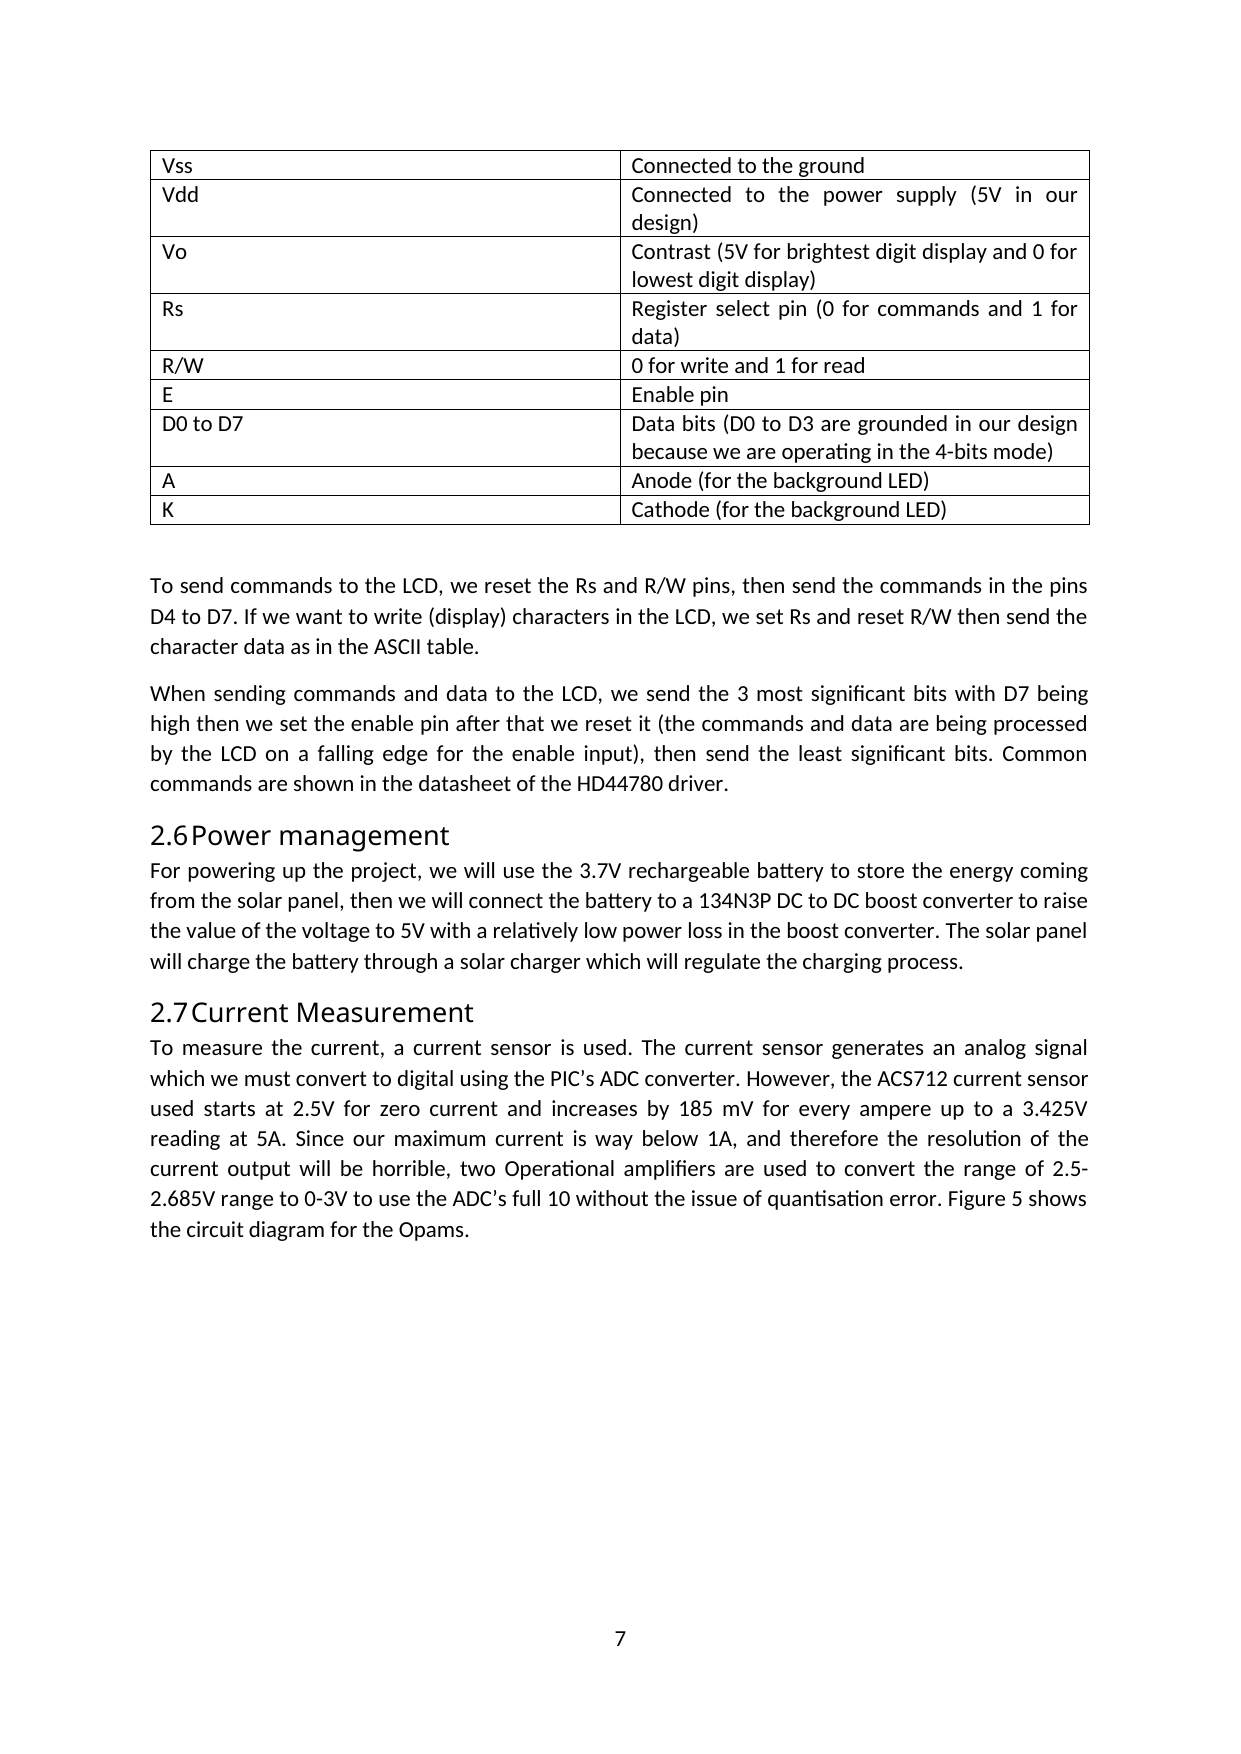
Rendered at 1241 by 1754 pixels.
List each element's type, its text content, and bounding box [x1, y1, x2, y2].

subtitle Current Measurement [150, 994, 1090, 1031]
table_cell Data bits (D0 to D3 are grounded in our design because we are operating in the 4-bits mode) [621, 410, 1089, 466]
table_cell 0 for write and 1 for read [621, 351, 1089, 379]
table_cell K [151, 496, 620, 524]
table_cell Contrast (5V for brightest digit display and 0 for lowest digit display) [621, 237, 1089, 293]
table_cell Connected to the ground [621, 151, 1089, 179]
table_cell Vo [151, 237, 620, 293]
table_cell E [151, 380, 620, 408]
table_cell Vdd [151, 180, 620, 236]
table_cell R/W [151, 351, 620, 379]
text To send commands to the LCD, we reset the Rs and R/W pins, then send the commands in the pins D4 to D7. If we want to write (display) characters in the LCD, we set Rs and reset R/W then send the character data as in the ASCII table. [150, 572, 1090, 660]
table_cell Connected to the power supply (5V in our design) [621, 180, 1089, 236]
table_cell Rs [151, 294, 620, 350]
text When sending commands and data to the LCD, we send the 3 most significant bits with D7 being high then we set the enable pin after that we reset it (the commands and data are being processed by the LCD on a falling edge for the enable input), then send the least significant bits. Common commands are shown in the datasheet of the HD44780 driver. [150, 679, 1090, 797]
table_cell Anode (for the background LED) [621, 467, 1089, 494]
text For powering up the project, we will use the 3.7V rechargeable battery to store the energy coming from the solar panel, then we will connect the battery to a 134N3P DC to DC boost converter to raise the value of the voltage to 5V with a relatively low power loss in the boost converter. The solar panel will charge the battery through a solar charger which will regulate the charging process. [150, 856, 1090, 975]
table_cell Register select pin (0 for commands and 1 for data) [621, 294, 1089, 350]
table_cell Cathode (for the background LED) [621, 496, 1089, 524]
subtitle Power management [150, 816, 1090, 853]
text To measure the current, a current sensor is used. The current sensor generates an analog signal which we must convert to digital using the PIC’s ADC converter. However, the ACS712 current sensor used starts at 2.5V for zero current and increases by 185 mV for every ampere up to a 3.425V reading at 5A. Since our maximum current is way below 1A, and therefore the resolution of the current output will be horrible, two Operational amplifiers are used to convert the range of 2.5-2.685V range to 0-3V to use the ADC’s full 10 without the issue of quantisation error. Figure 5 shows the circuit diagram for the Opams. [150, 1033, 1090, 1243]
table_cell Vss [151, 151, 620, 179]
table_cell A [151, 467, 620, 494]
table_cell D0 to D7 [151, 410, 620, 466]
table_cell Enable pin [621, 380, 1089, 408]
